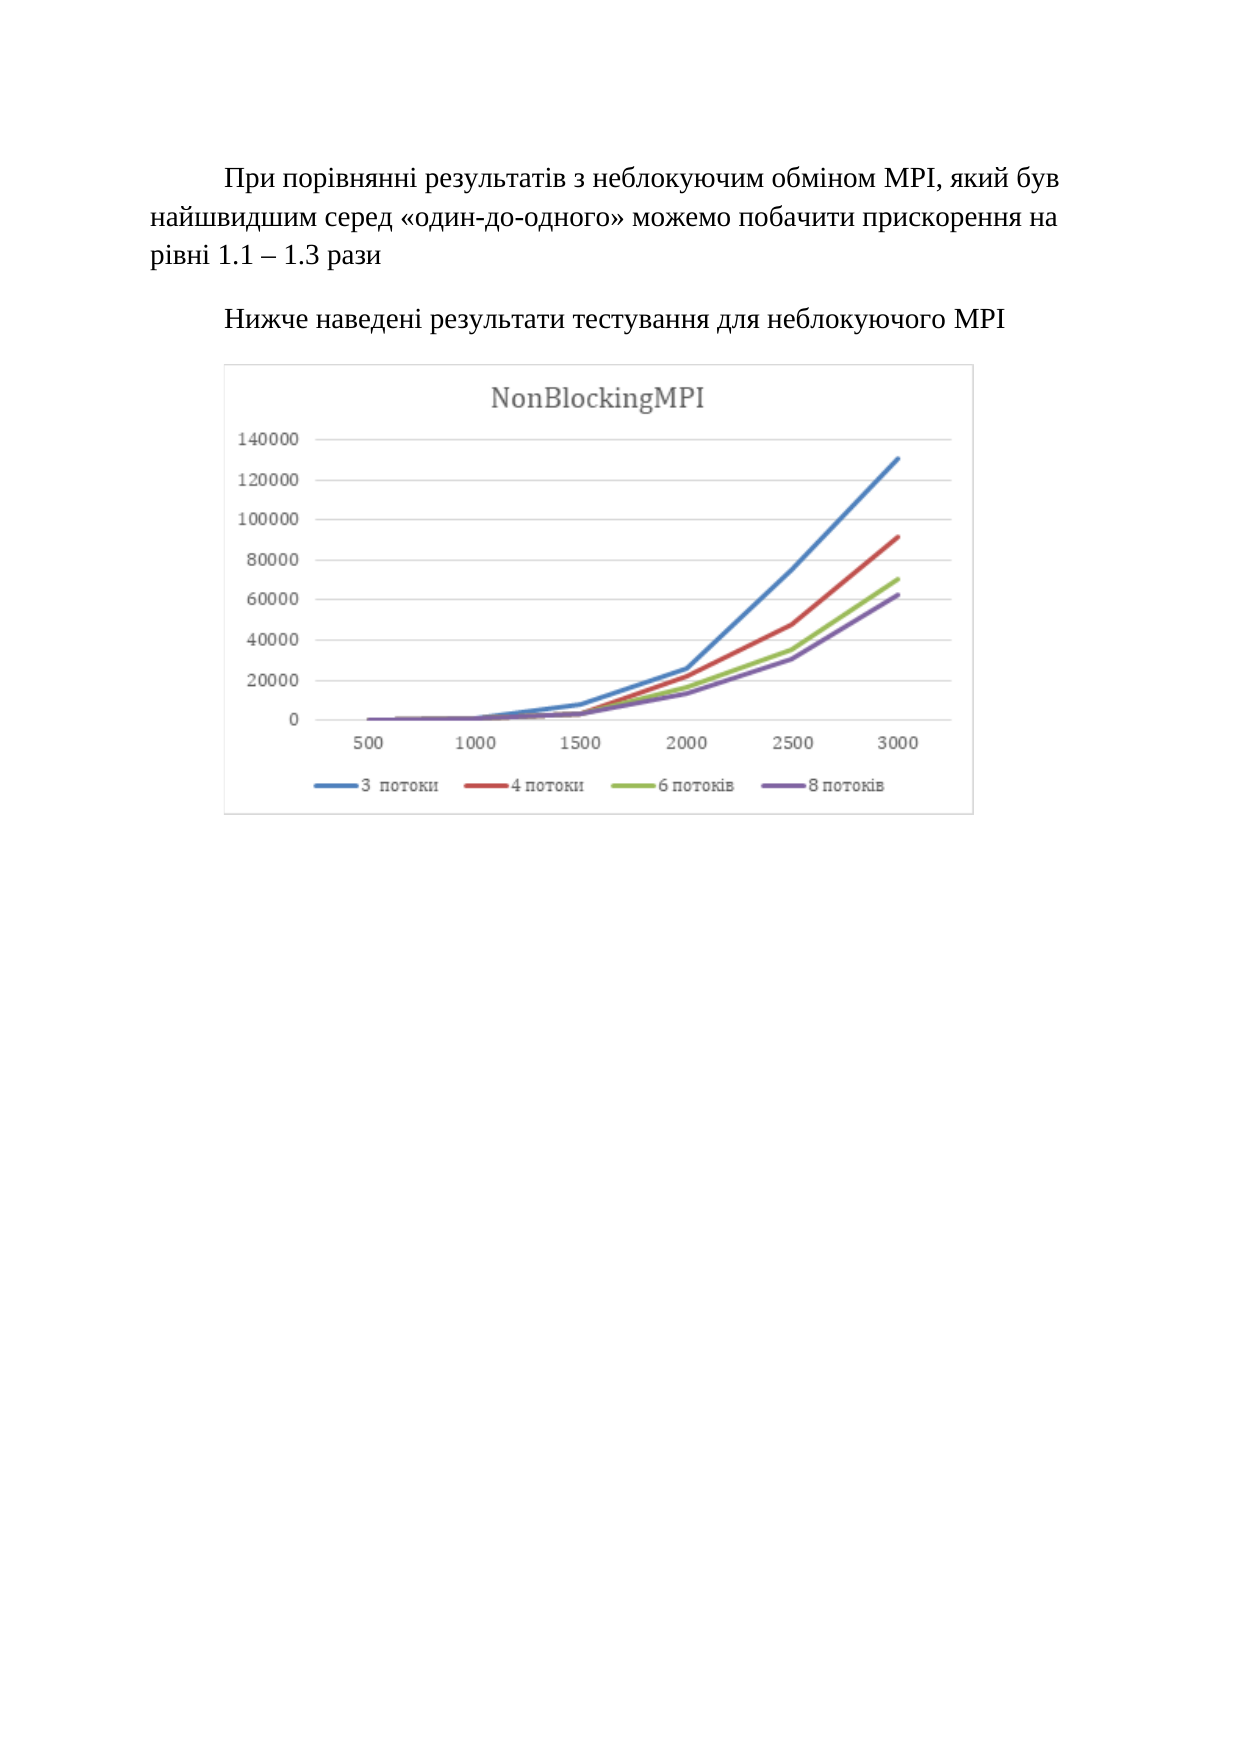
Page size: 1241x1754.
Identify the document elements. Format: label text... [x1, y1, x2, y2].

picture [223, 364, 974, 815]
text При порівнянні результатів з неблокуючим обміном MPI, який був найшвидшим серед «один-до-одного» можемо побачити прискорення на рівні 1.1 – 1.3 рази [139, 150, 1101, 271]
text Нижче наведені результати тестування для неблокуючого MPI [139, 291, 1101, 334]
